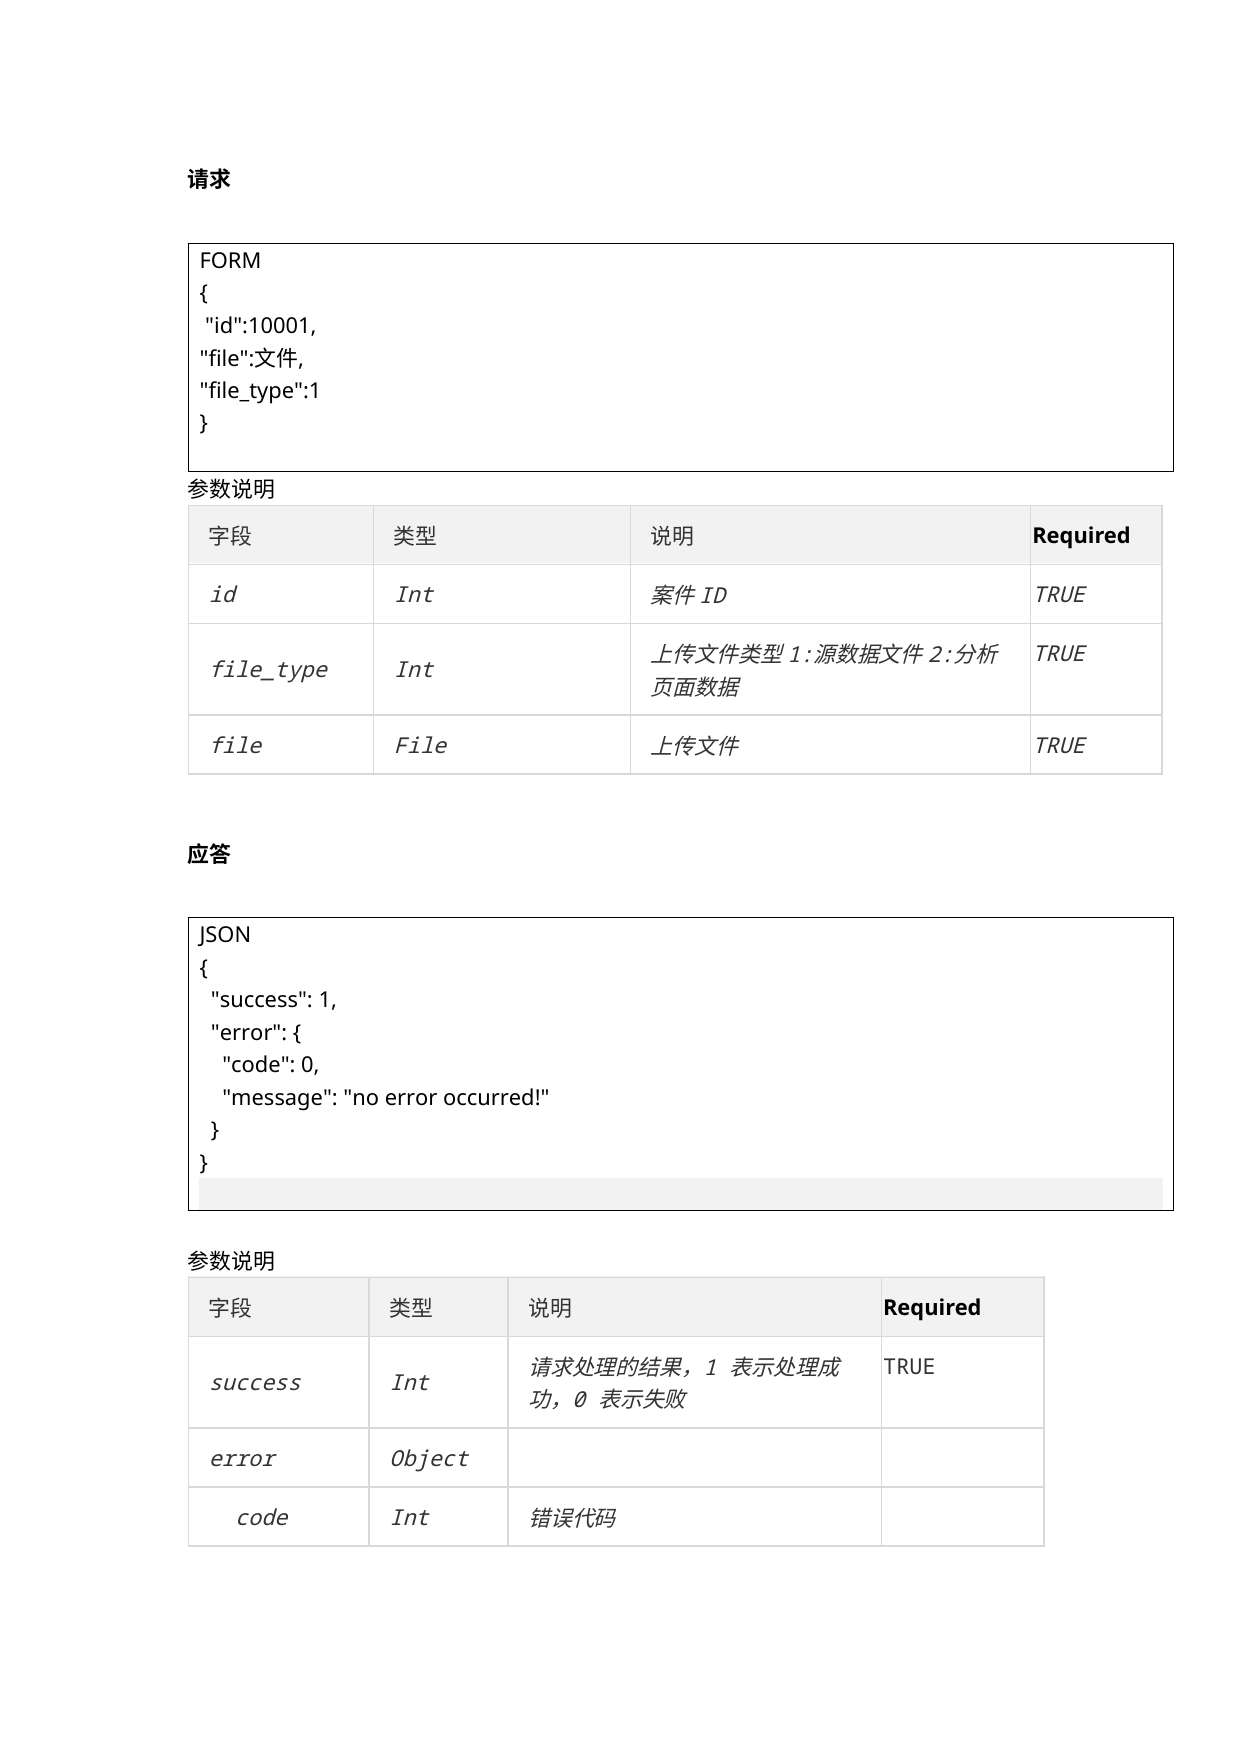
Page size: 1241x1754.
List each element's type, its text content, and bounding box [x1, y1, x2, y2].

table_cell TRUE [882, 1337, 1043, 1427]
table_header Required [1031, 506, 1161, 563]
table_cell code [189, 1488, 368, 1545]
table_cell 请求处理的结果，1 表示处理成功，0 表示失败 [509, 1337, 881, 1427]
table_header 字段 [189, 1278, 368, 1336]
table_cell Int [374, 565, 630, 623]
table_header FORM { "id":10001, "file":文件, "file_type":1 } [189, 244, 1173, 471]
table_cell TRUE [1031, 565, 1161, 623]
table_header 类型 [370, 1278, 507, 1336]
table_cell Int [370, 1337, 507, 1427]
table_header JSON { "success": 1, "error": { "code": 0, "message": "no error occurred!" } } [189, 918, 1173, 1210]
text 参数说明 [187, 1244, 1053, 1276]
table_header 说明 [509, 1278, 881, 1336]
table_cell Object [370, 1429, 507, 1486]
table_cell [509, 1429, 881, 1486]
subtitle 请求 [187, 162, 1053, 194]
table_cell 上传文件 [631, 716, 1030, 773]
subtitle 应答 [187, 836, 1053, 869]
table_cell 案件ID [631, 565, 1030, 623]
table_cell file [189, 716, 373, 773]
table_header 类型 [374, 506, 630, 563]
table_header 字段 [189, 506, 373, 563]
table_cell id [189, 565, 373, 623]
table_cell TRUE [1031, 716, 1161, 773]
table_header 说明 [631, 506, 1030, 563]
table_cell Int [370, 1488, 507, 1545]
table_cell file_type [189, 624, 373, 714]
table_cell success [189, 1337, 368, 1427]
table_cell [882, 1488, 1043, 1545]
table_cell File [374, 716, 630, 773]
table_cell TRUE [1031, 624, 1161, 714]
table_cell [882, 1429, 1043, 1486]
table_cell 上传文件类型 1:源数据文件 2:分析页面数据 [631, 624, 1030, 714]
text 参数说明 [187, 472, 1053, 504]
table_header Required [882, 1278, 1043, 1336]
table_cell Int [374, 624, 630, 714]
table_cell 错误代码 [509, 1488, 881, 1545]
table_cell error [189, 1429, 368, 1486]
